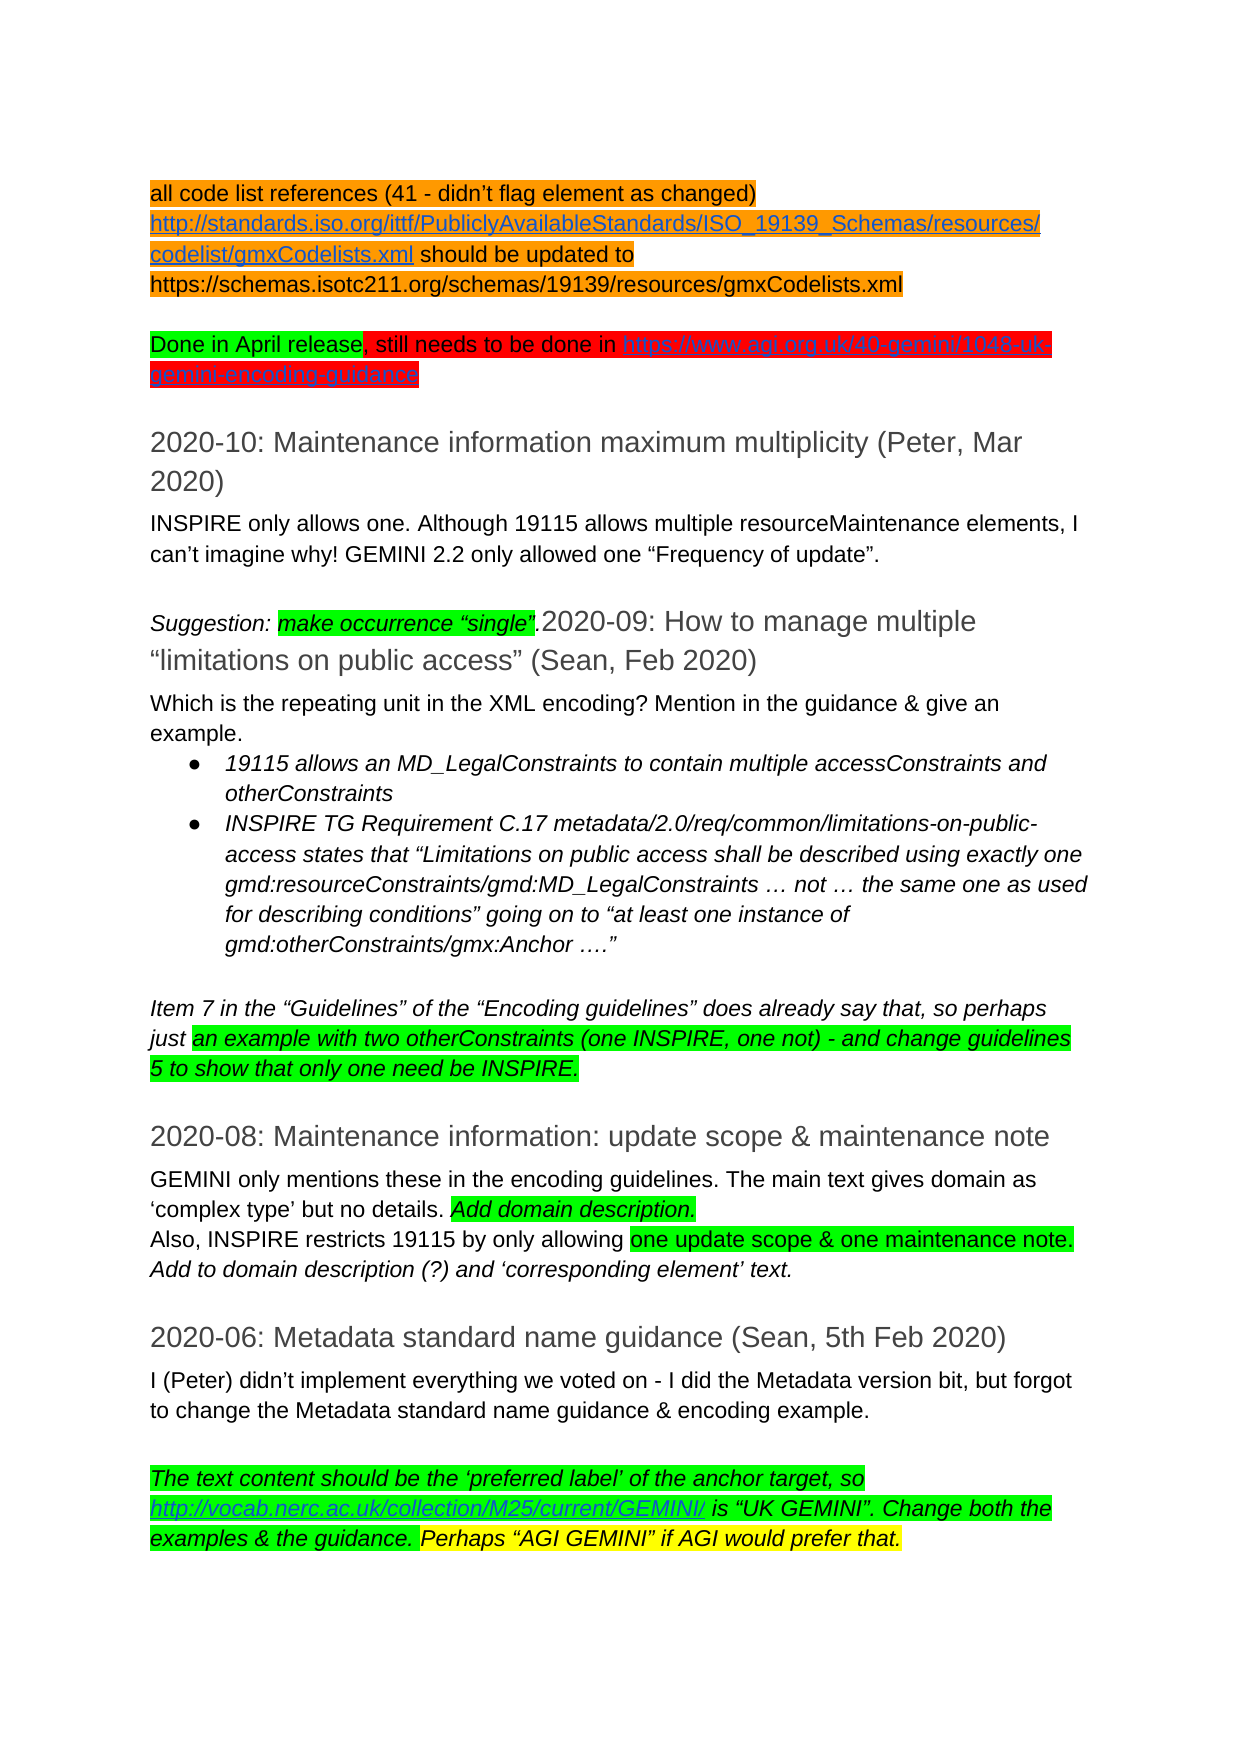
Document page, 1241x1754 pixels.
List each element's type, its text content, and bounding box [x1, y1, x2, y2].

list INSPIRE TG Requirement C.17 metadata/2.0/req/common/limitations-on-public-access states that “Limitations on public access shall be described using exactly one gmd:resourceConstraints/gmd:MD_LegalConstraints … not … the same one as used for describing conditions” going on to “at least one instance of gmd:otherConstraints/gmx:Anchor ….” [187, 810, 1090, 958]
text Done in April release, still needs to be done in https://www.agi.org.uk/40-gemini/1048-uk-gemini-encoding-guidance [150, 331, 1090, 388]
subtitle Item 7 in the “Guidelines” of the “Encoding guidelines” does already say that, so perhaps just an example with two otherConstraints (one INSPIRE, one not) - and change guidelines 5 to show that only one need be INSPIRE. [150, 995, 1090, 1082]
subtitle 2020-08: Maintenance information: update scope & maintenance note [150, 1119, 1090, 1152]
subtitle Suggestion: make occurrence “single”.2020-09: How to manage multiple “limitations on public access” (Sean, Feb 2020) [150, 604, 1090, 676]
subtitle The text content should be the ‘preferred label’ of the anchor target, so http://vocab.nerc.ac.uk/collection/M25/current/GEMINI/ is “UK GEMINI”. Change both the examples & the guidance. Perhaps “AGI GEMINI” if AGI would prefer that. [150, 1464, 1090, 1551]
text Also, INSPIRE restricts 19115 by only allowing one update scope & one maintenance note. Add to domain description (?) and ‘corresponding element’ text. [150, 1226, 1090, 1283]
text Which is the repeating unit in the XML encoding? Mention in the guidance & give an example. [150, 689, 1090, 746]
text INSPIRE only allows one. Although 19115 allows multiple resourceMaintenance elements, I can’t imagine why! GEMINI 2.2 only allowed one “Frequency of update”. [150, 510, 1090, 567]
text all code list references (41 - didn’t flag element as changed) http://standards.iso.org/ittf/PubliclyAvailableStandards/ISO_19139_Schemas/resources/codelist/gmxCodelists.xml should be updated to https://schemas.isotc211.org/schemas/19139/resources/gmxCodelists.xml [150, 180, 1090, 297]
text I (Peter) didn’t implement everything we voted on - I did the Metadata version bit, but forgot to change the Metadata standard name guidance & encoding example. [150, 1367, 1090, 1423]
subtitle 2020-10: Maintenance information maximum multiplicity (Peter, Mar 2020) [150, 425, 1090, 497]
subtitle 2020-06: Metadata standard name guidance (Sean, 5th Feb 2020) [150, 1320, 1090, 1353]
list 19115 allows an MD_LegalConstraints to contain multiple accessConstraints and otherConstraints [187, 750, 1090, 807]
text GEMINI only mentions these in the encoding guidelines. The main text gives domain as ‘complex type’ but no details. Add domain description. [150, 1166, 1090, 1222]
